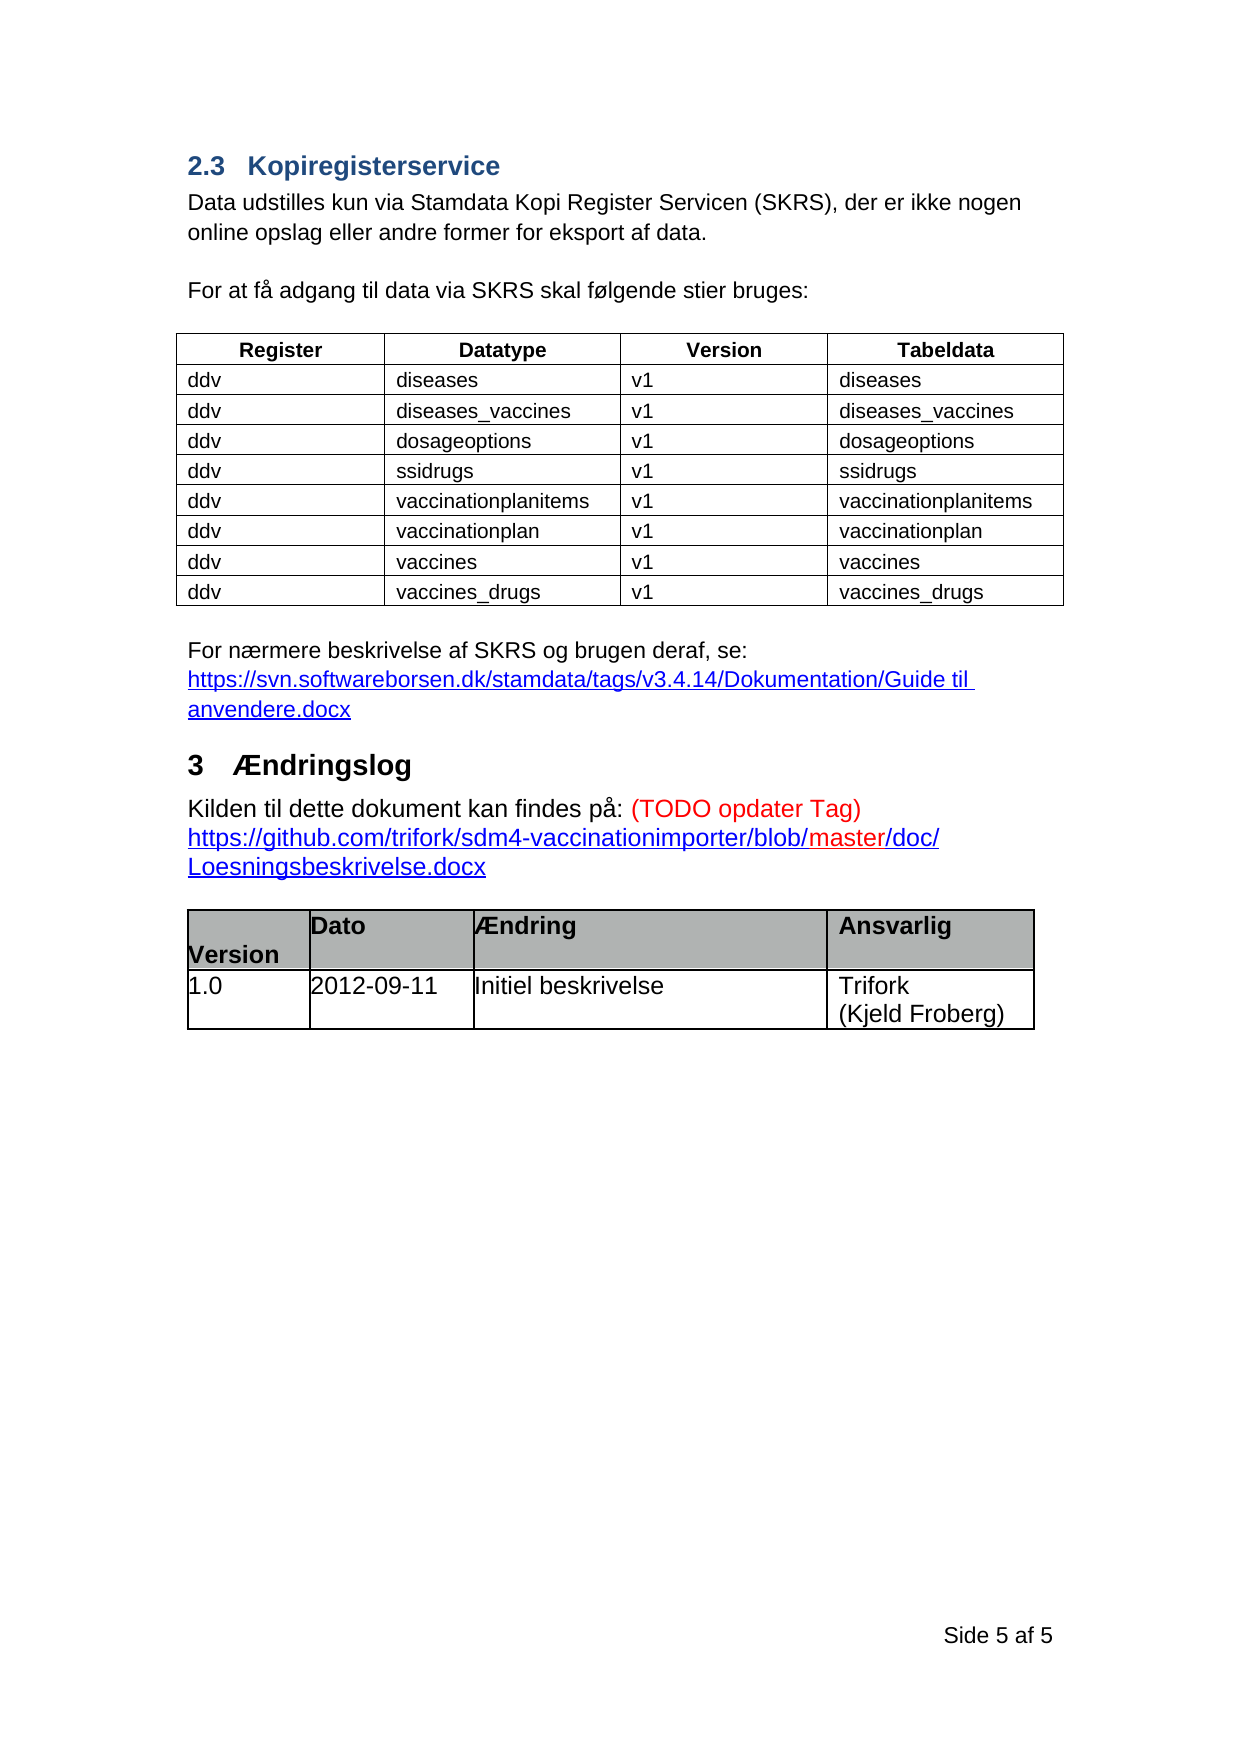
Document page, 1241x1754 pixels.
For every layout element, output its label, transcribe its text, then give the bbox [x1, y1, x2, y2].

table_cell vaccinationplanitems [828, 485, 1063, 514]
table_header Version [621, 334, 827, 363]
text Data udstilles kun via Stamdata Kopi Register Servicen (SKRS), der er ikke nogen online opslag eller andre former for eksport af data. [187, 187, 1053, 246]
table_cell ddv [177, 576, 384, 605]
table_cell ddv [177, 485, 384, 514]
table_cell 1.0 [189, 971, 309, 1028]
table_header Register [177, 334, 384, 363]
table_cell vaccines [385, 546, 620, 575]
table_header Dato [311, 911, 473, 968]
text For at få adgang til data via SKRS skal følgende stier bruges: [187, 275, 1053, 304]
table_cell vaccinationplan [385, 516, 620, 545]
table_cell vaccines_drugs [828, 576, 1063, 605]
table_cell v1 [621, 576, 827, 605]
table_cell v1 [621, 516, 827, 545]
table_cell dosageoptions [385, 425, 620, 454]
table_cell v1 [621, 395, 827, 424]
table_cell Trifork (Kjeld Froberg) [828, 971, 1033, 1028]
table_cell v1 [621, 485, 827, 514]
table_cell vaccinationplan [828, 516, 1063, 545]
table_cell ssidrugs [828, 455, 1063, 484]
table_cell diseases_vaccines [385, 395, 620, 424]
table_header Ændring [475, 911, 826, 968]
table_cell v1 [621, 425, 827, 454]
table_cell diseases [385, 365, 620, 394]
table_cell dosageoptions [828, 425, 1063, 454]
table_cell v1 [621, 546, 827, 575]
table_cell ddv [177, 395, 384, 424]
table_header Datatype [385, 334, 620, 363]
table_cell v1 [621, 365, 827, 394]
table_cell Initiel beskrivelse [475, 971, 826, 1028]
table_cell ddv [177, 455, 384, 484]
text For nærmere beskrivelse af SKRS og brugen deraf, se: https://svn.softwareborsen.dk/stamdata/tags/v3.4.14/Dokumentation/Guide til anvendere.docx [187, 635, 1053, 723]
table_header Ansvarlig [828, 911, 1033, 968]
table_cell ddv [177, 365, 384, 394]
text https://github.com/trifork/sdm4-vaccinationimporter/blob/master/doc/Loesningsbeskrivelse.docx [187, 823, 1053, 880]
subtitle Kopiregisterservice [187, 150, 1053, 181]
table_cell ddv [177, 425, 384, 454]
table_cell ddv [177, 546, 384, 575]
table_cell diseases [828, 365, 1063, 394]
table_cell vaccines [828, 546, 1063, 575]
table_cell v1 [621, 455, 827, 484]
table_cell diseases_vaccines [828, 395, 1063, 424]
table_header Tabeldata [828, 334, 1063, 363]
text Kilden til dette dokument kan findes på: (TODO opdater Tag) [187, 794, 1053, 823]
table_cell ssidrugs [385, 455, 620, 484]
table_cell 2012-09-11 [311, 971, 473, 1028]
table_cell vaccinationplanitems [385, 485, 620, 514]
subtitle Ændringslog [187, 748, 1053, 781]
table_cell vaccines_drugs [385, 576, 620, 605]
table_cell ddv [177, 516, 384, 545]
table_header Version [189, 911, 309, 968]
